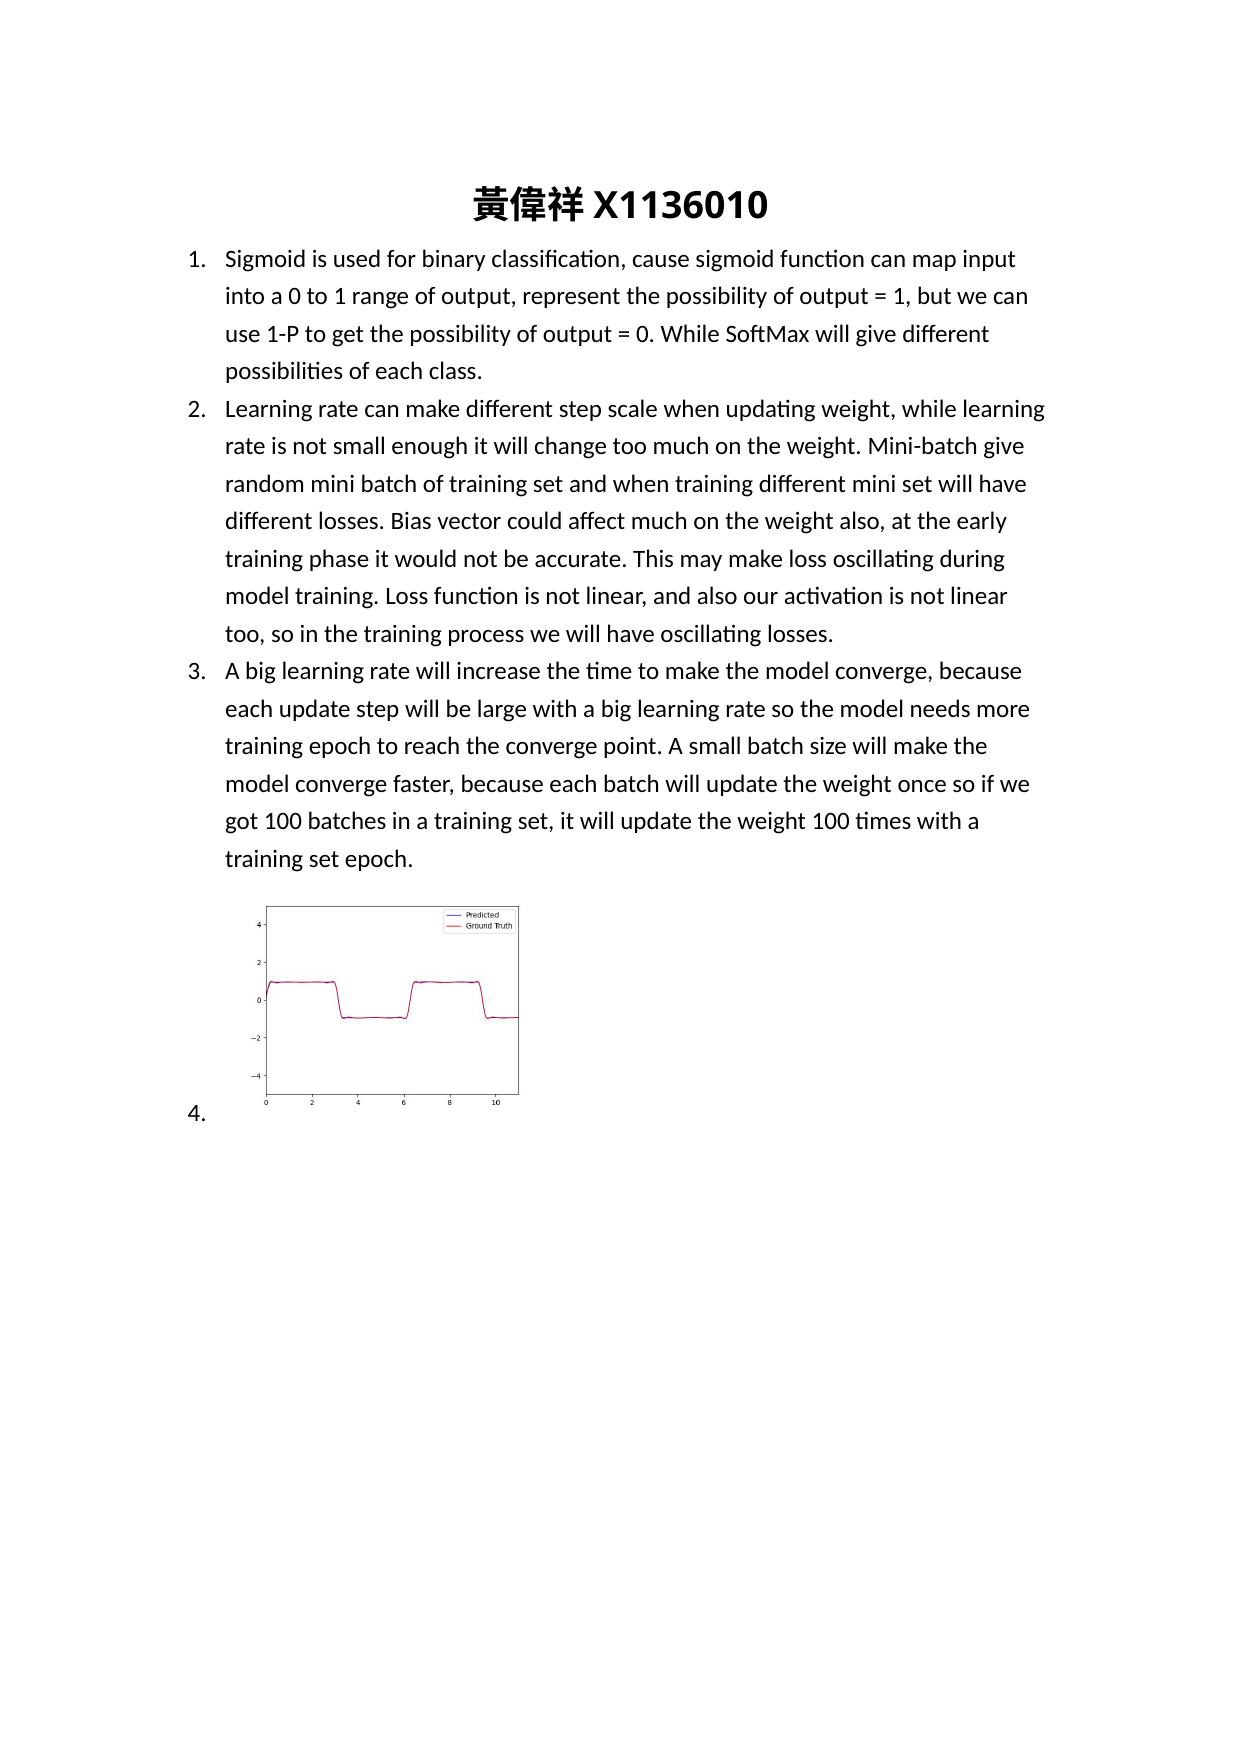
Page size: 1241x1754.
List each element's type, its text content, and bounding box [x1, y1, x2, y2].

list A big learning rate will increase the time to make the model converge, because each update step will be large with a big learning rate so the model needs more training epoch to reach the converge point. A small batch size will make the model converge faster, because each batch will update the weight once so if we got 100 batches in a training set, it will update the weight 100 times with a training set epoch. [187, 652, 1053, 877]
list Learning rate can make different step scale when updating weight, while learning rate is not small enough it will change too much on the weight. Mini-batch give random mini batch of training set and when training different mini set will have different losses. Bias vector could affect much on the weight also, at the early training phase it would not be accurate. This may make loss oscillating during model training. Loss function is not linear, and also our activation is not linear too, so in the training process we will have oscillating losses. [187, 389, 1053, 652]
list Sigmoid is used for binary classification, cause sigmoid function can map input into a 0 to 1 range of output, represent the possibility of output = 1, but we can use 1-P to get the possibility of output = 0. While SoftMax will give different possibilities of each class. [187, 239, 1053, 389]
picture [225, 877, 551, 1121]
text 黃偉祥 X1136010 [187, 164, 1053, 239]
